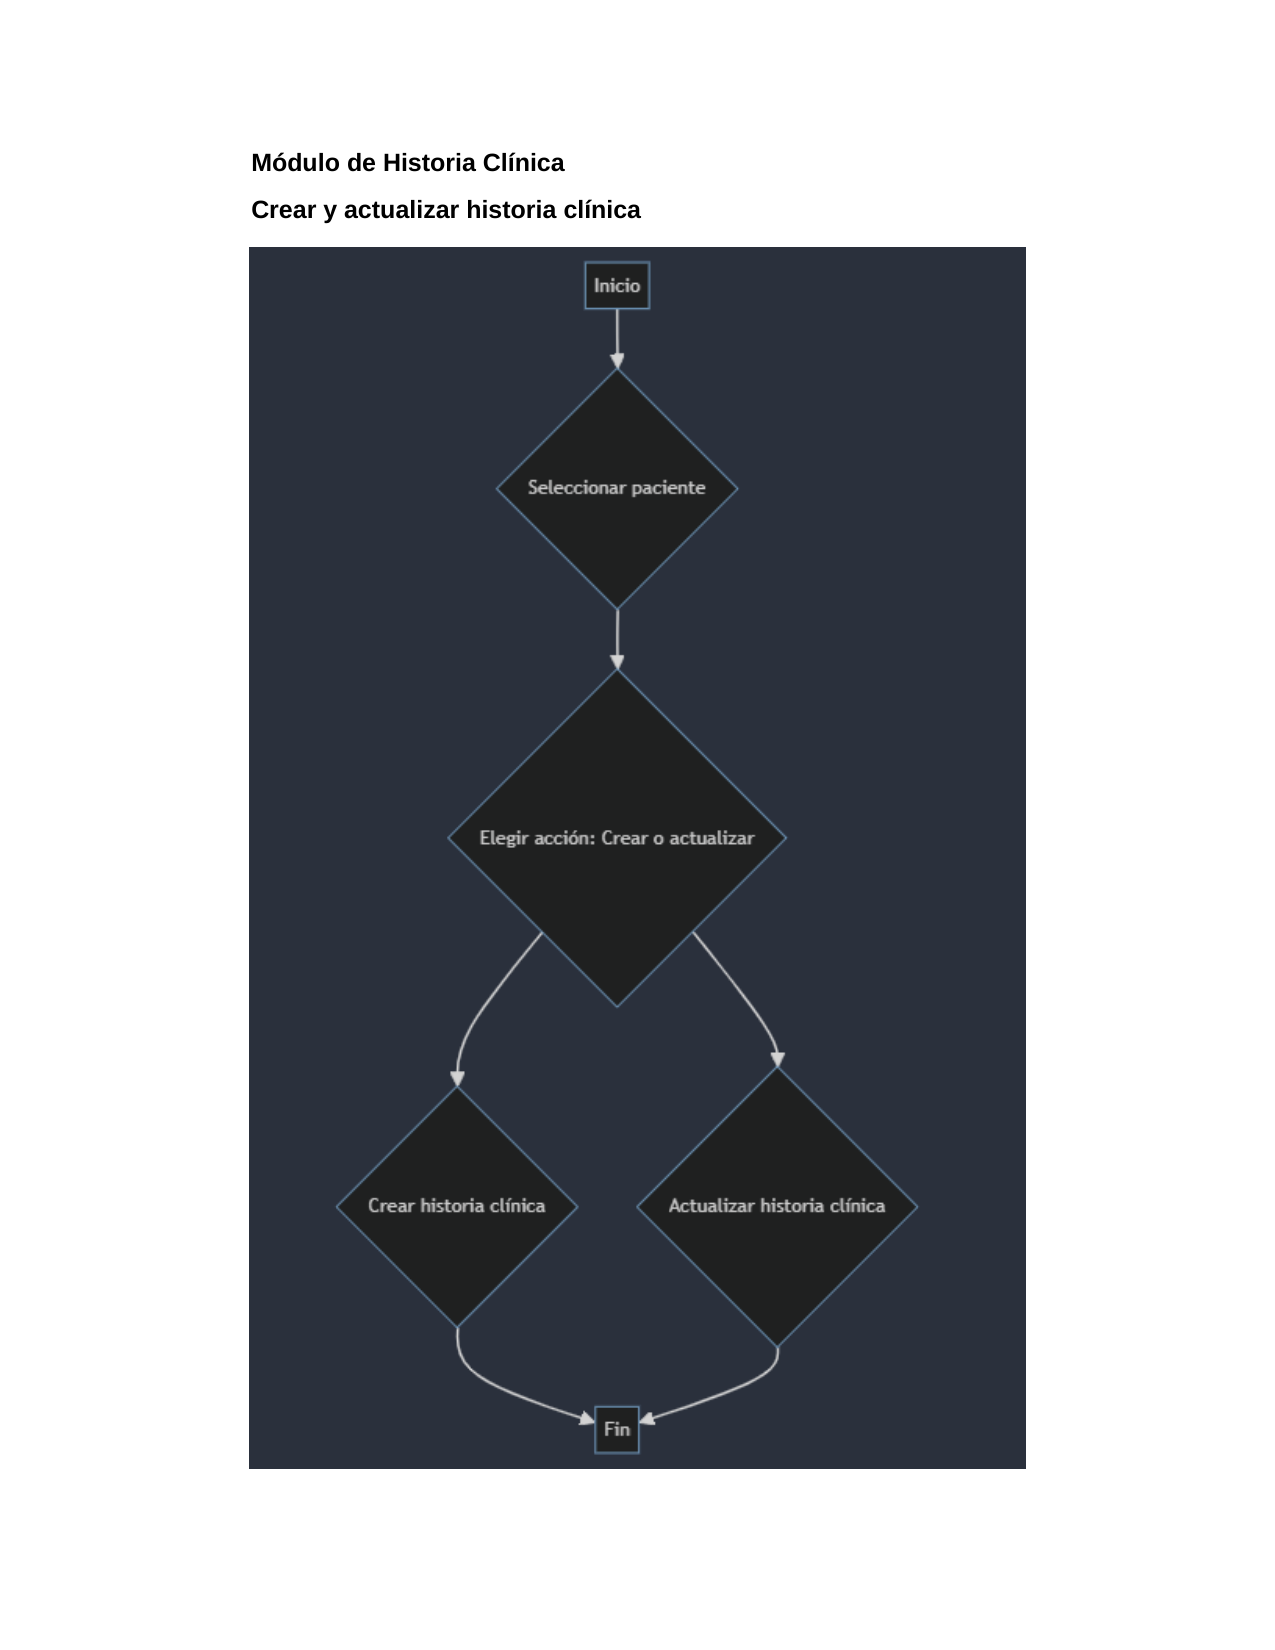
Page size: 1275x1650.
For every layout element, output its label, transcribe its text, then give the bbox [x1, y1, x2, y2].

text Crear y actualizar historia clínica [177, 195, 1098, 224]
text Módulo de Historia Clínica [177, 148, 1098, 176]
picture [249, 247, 1026, 1469]
